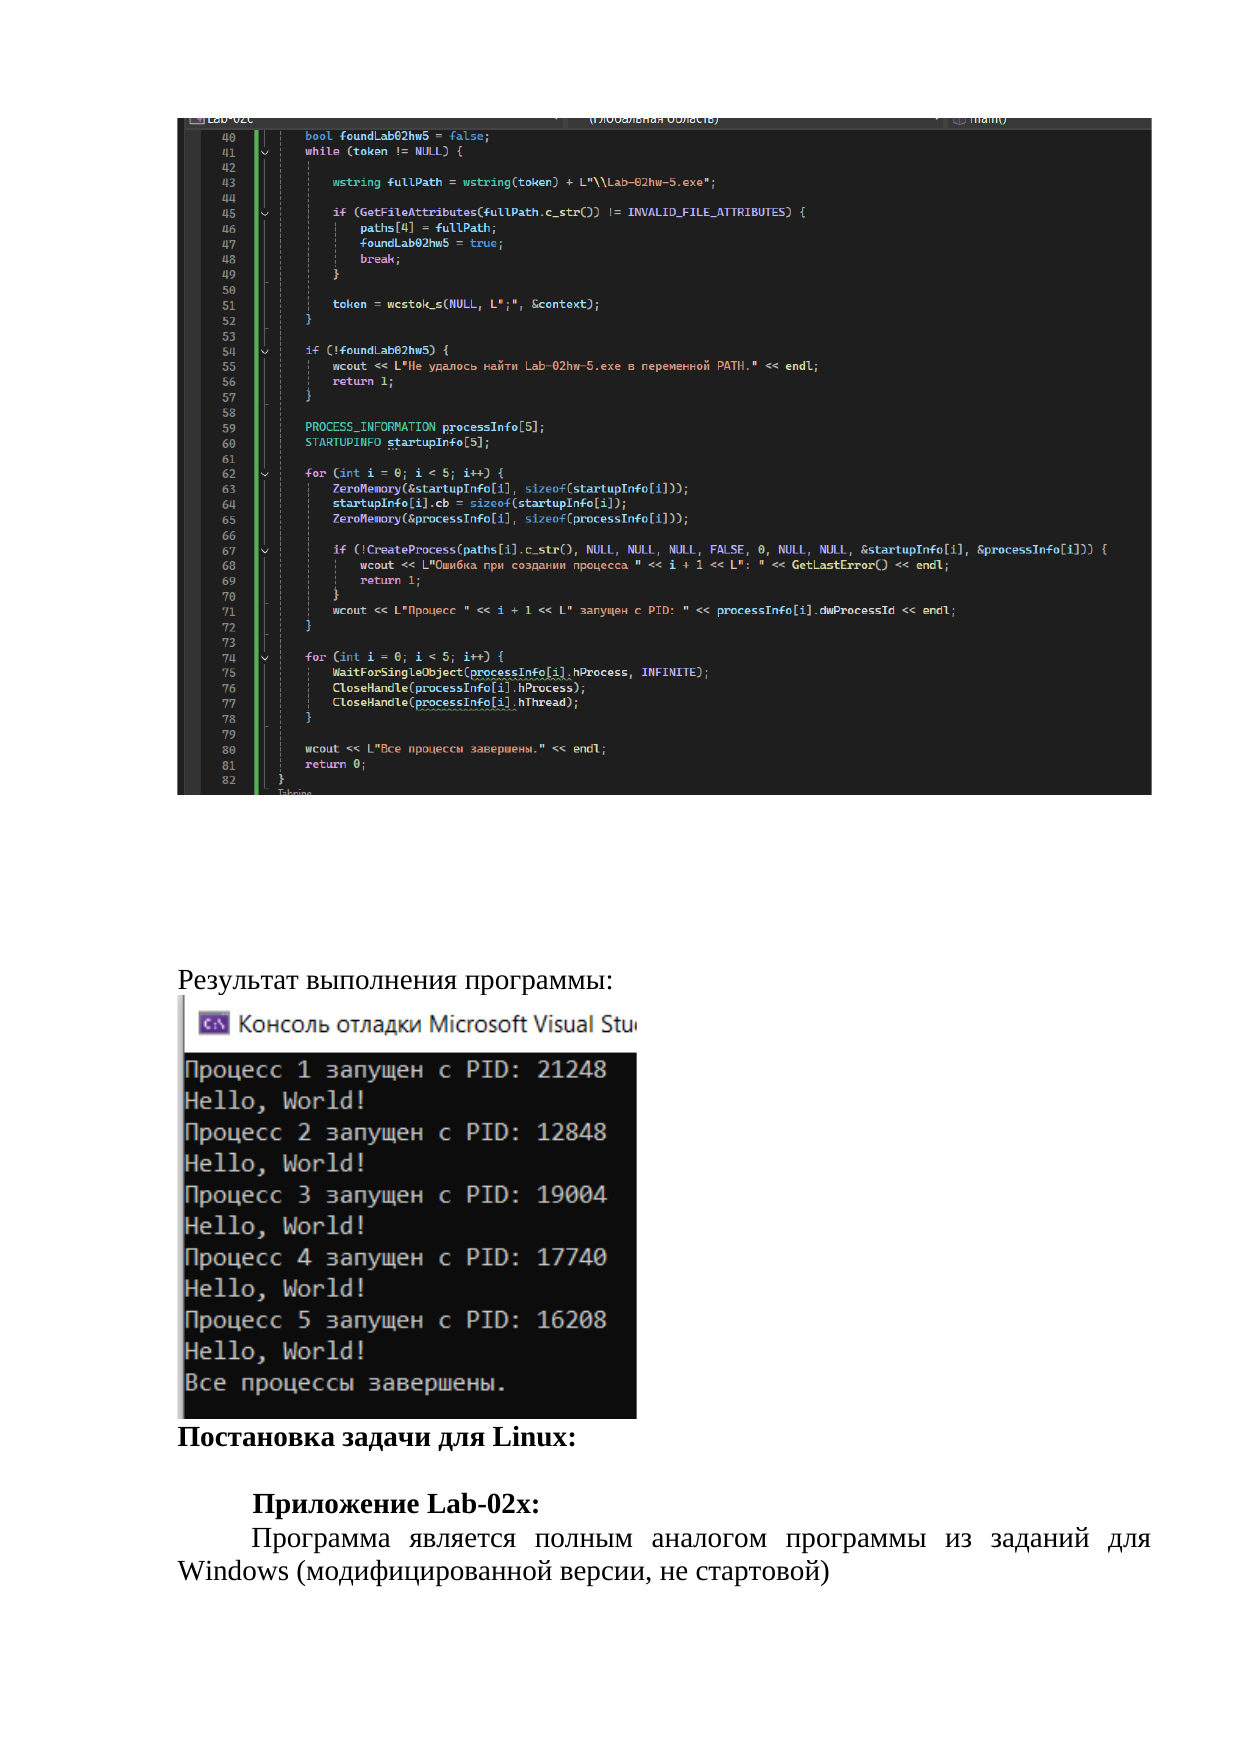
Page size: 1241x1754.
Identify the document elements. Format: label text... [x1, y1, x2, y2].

picture [177, 118, 1152, 795]
text Результат выполнения программы: [177, 962, 1152, 996]
text Приложение Lab-02x: [177, 1486, 1152, 1520]
picture [177, 995, 637, 1419]
text Программа является полным аналогом программы из заданий для Windows (модифицированной версии, не стартовой) [177, 1520, 1152, 1587]
text Постановка задачи для Linux: [177, 1419, 1152, 1453]
